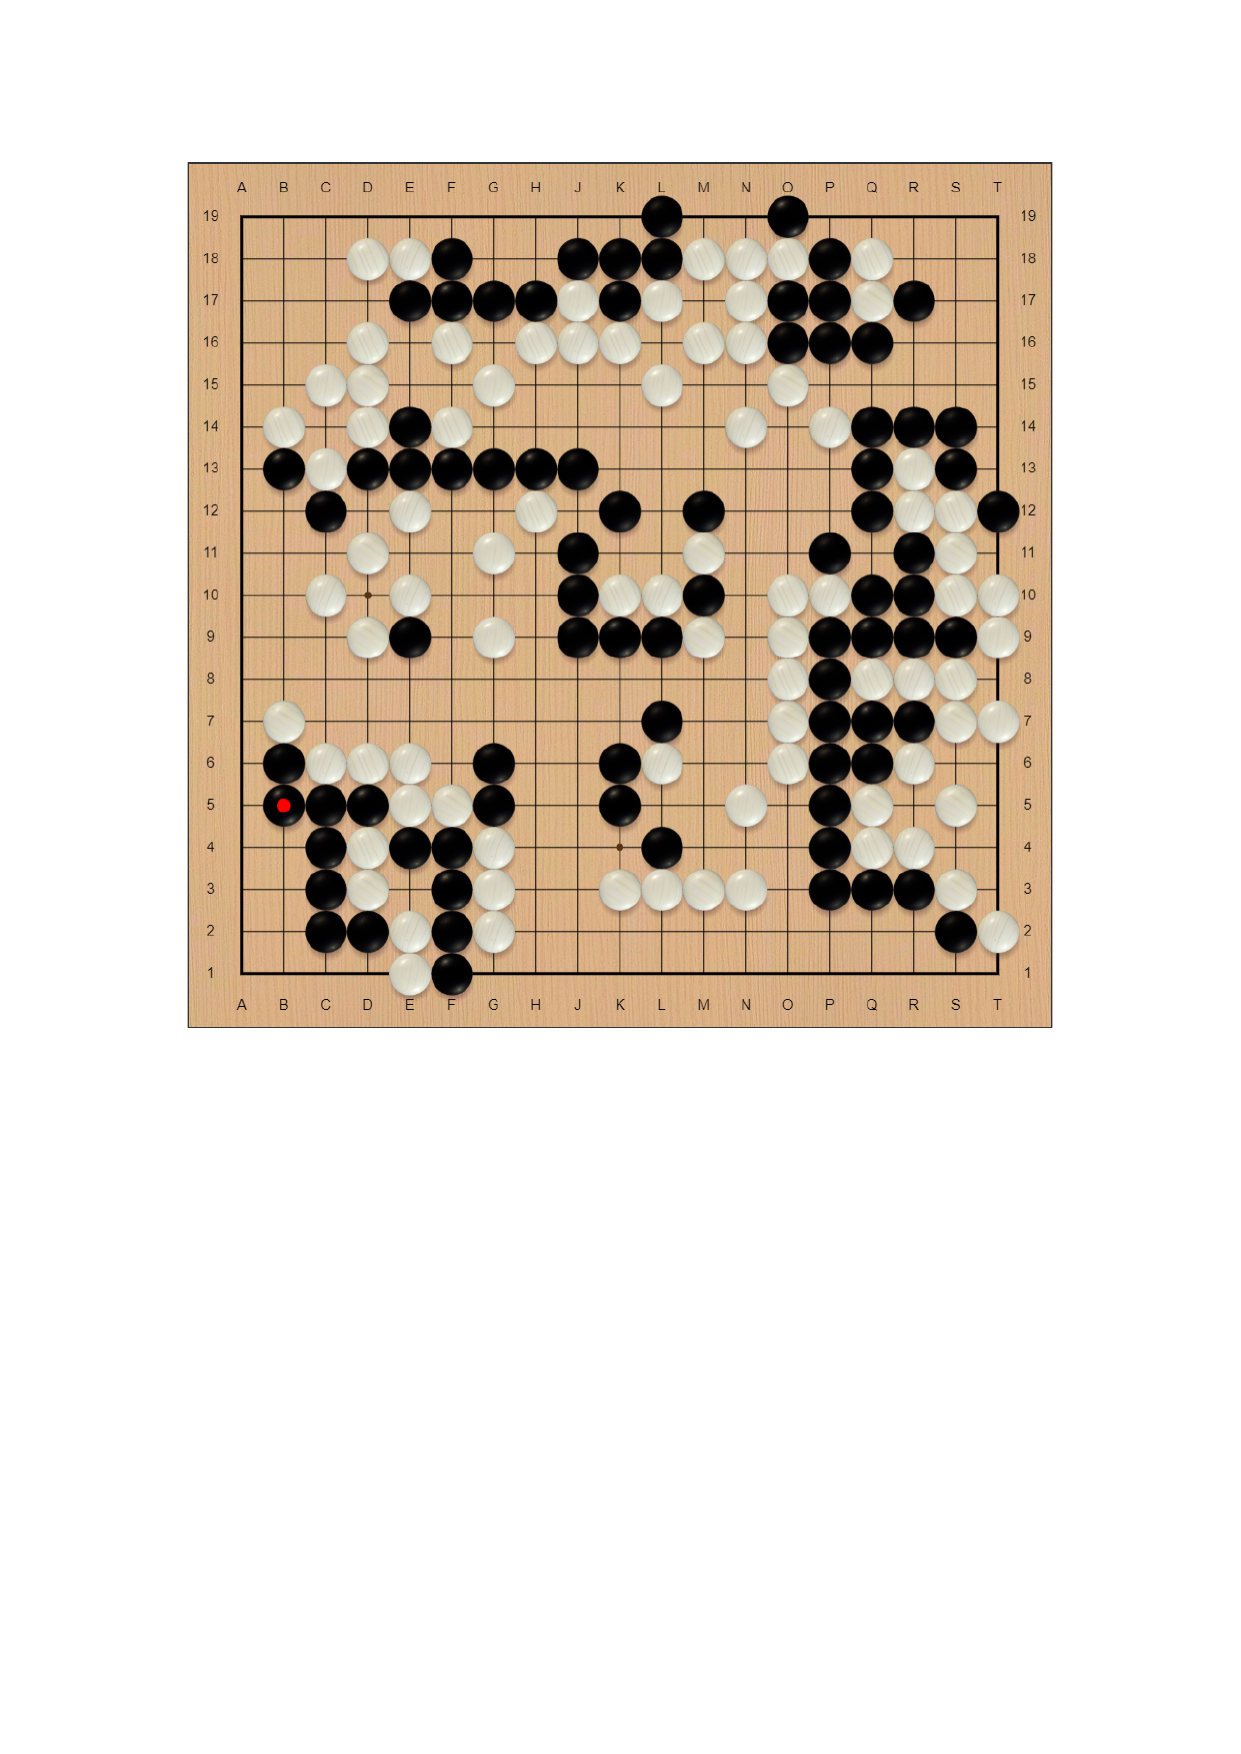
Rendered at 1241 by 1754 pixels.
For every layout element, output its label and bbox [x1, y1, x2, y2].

picture [187, 162, 1053, 1028]
